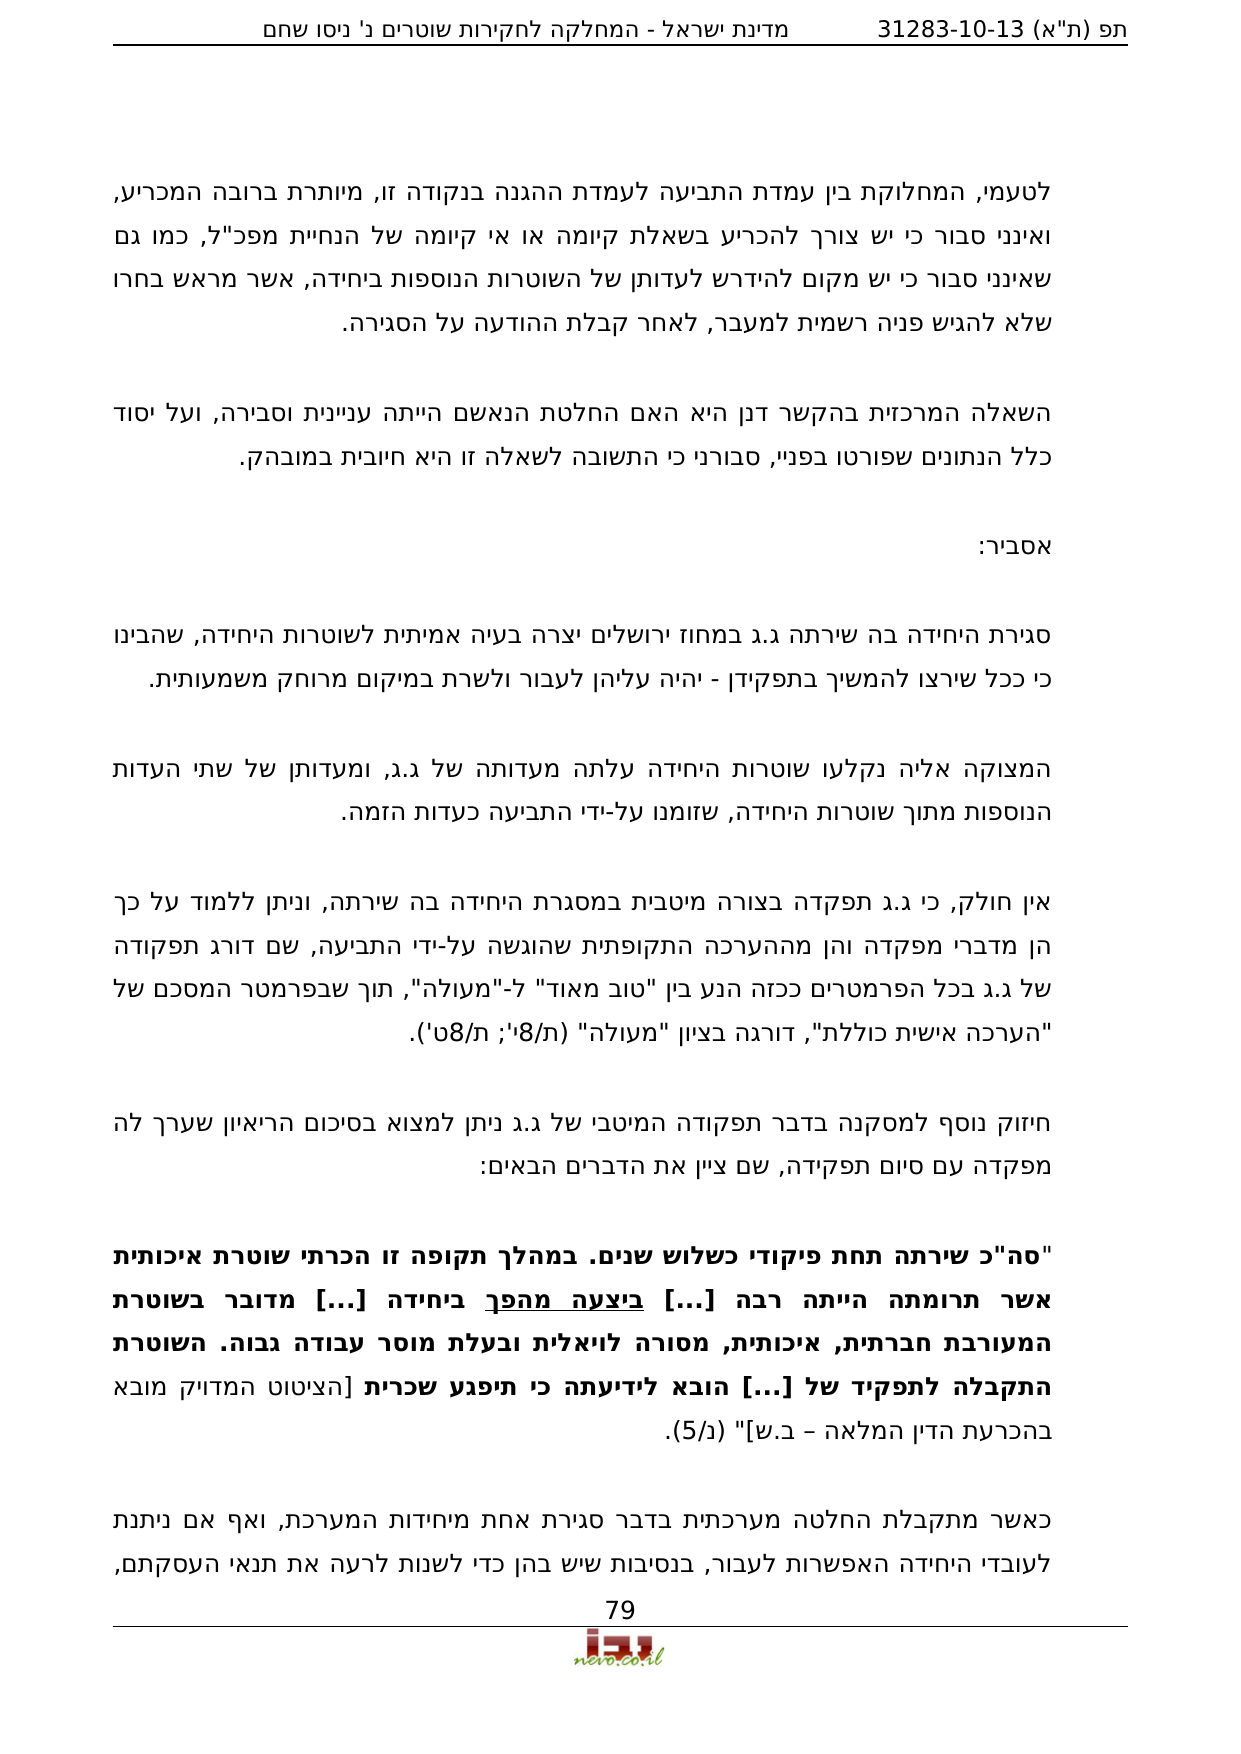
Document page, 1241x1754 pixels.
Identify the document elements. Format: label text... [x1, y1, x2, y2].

text השאלה המרכזית בהקשר דנן היא האם החלטת הנאשם הייתה עניינית וסבירה, ועל יסוד כלל הנתונים שפורטו בפניי, סבורני כי התשובה לשאלה זו היא חיובית במובהק. [112, 398, 1053, 471]
picture [574, 1628, 666, 1667]
text אין חולק, כי ג.ג תפקדה בצורה מיטבית במסגרת היחידה בה שירתה, וניתן ללמוד על כך הן מדברי מפקדה והן מההערכה התקופתית שהוגשה על-ידי התביעה, שם דורג תפקודה של ג.ג בכל הפרמטרים ככזה הנע בין "טוב מאוד" ל-"מעולה", תוך שבפרמטר המסכם של "הערכה אישית כוללת", דורגה בציון "מעולה" (ת/8י'; ת/8ט'). [112, 887, 1053, 1047]
text סגירת היחידה בה שירתה ג.ג במחוז ירושלים יצרה בעיה אמיתית לשוטרות היחידה, שהבינו כי ככל שירצו להמשיך בתפקידן - יהיה עליהן לעבור ולשרת במיקום מרוחק משמעותית. [112, 621, 1053, 693]
text "סה"כ שירתה תחת פיקודי כשלוש שנים. במהלך תקופה זו הכרתי שוטרת איכותית אשר תרומתה הייתה רבה [...] ביצעה מהפך ביחידה [...] מדובר בשוטרת המעורבת חברתית, איכותית, מסורה לויאלית ובעלת מוסר עבודה גבוה. השוטרת התקבלה לתפקיד של [...] הובא לידיעתה כי תיפגע שכרית [הציטוט המדויק מובא בהכרעת הדין המלאה – ב.ש]" (נ/5). [112, 1241, 1053, 1445]
text לטעמי, המחלוקת בין עמדת התביעה לעמדת ההגנה בנקודה זו, מיותרת ברובה המכריע, ואינני סבור כי יש צורך להכריע בשאלת קיומה או אי קיומה של הנחיית מפכ"ל, כמו גם שאינני סבור כי יש מקום להידרש לעדותן של השוטרות הנוספות ביחידה, אשר מראש בחרו שלא להגיש פניה רשמית למעבר, לאחר קבלת ההודעה על הסגירה. [112, 177, 1053, 338]
text אסביר: [112, 531, 1128, 560]
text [112, 1506, 1053, 1578]
text חיזוק נוסף למסקנה בדבר תפקודה המיטבי של ג.ג ניתן למצוא בסיכום הריאיון שערך לה מפקדה עם סיום תפקידה, שם ציין את הדברים הבאים: [112, 1108, 1053, 1181]
text המצוקה אליה נקלעו שוטרות היחידה עלתה מעדותה של ג.ג, ומעדותן של שתי העדות הנוספות מתוך שוטרות היחידה, שזומנו על-ידי התביעה כעדות הזמה. [112, 754, 1053, 827]
